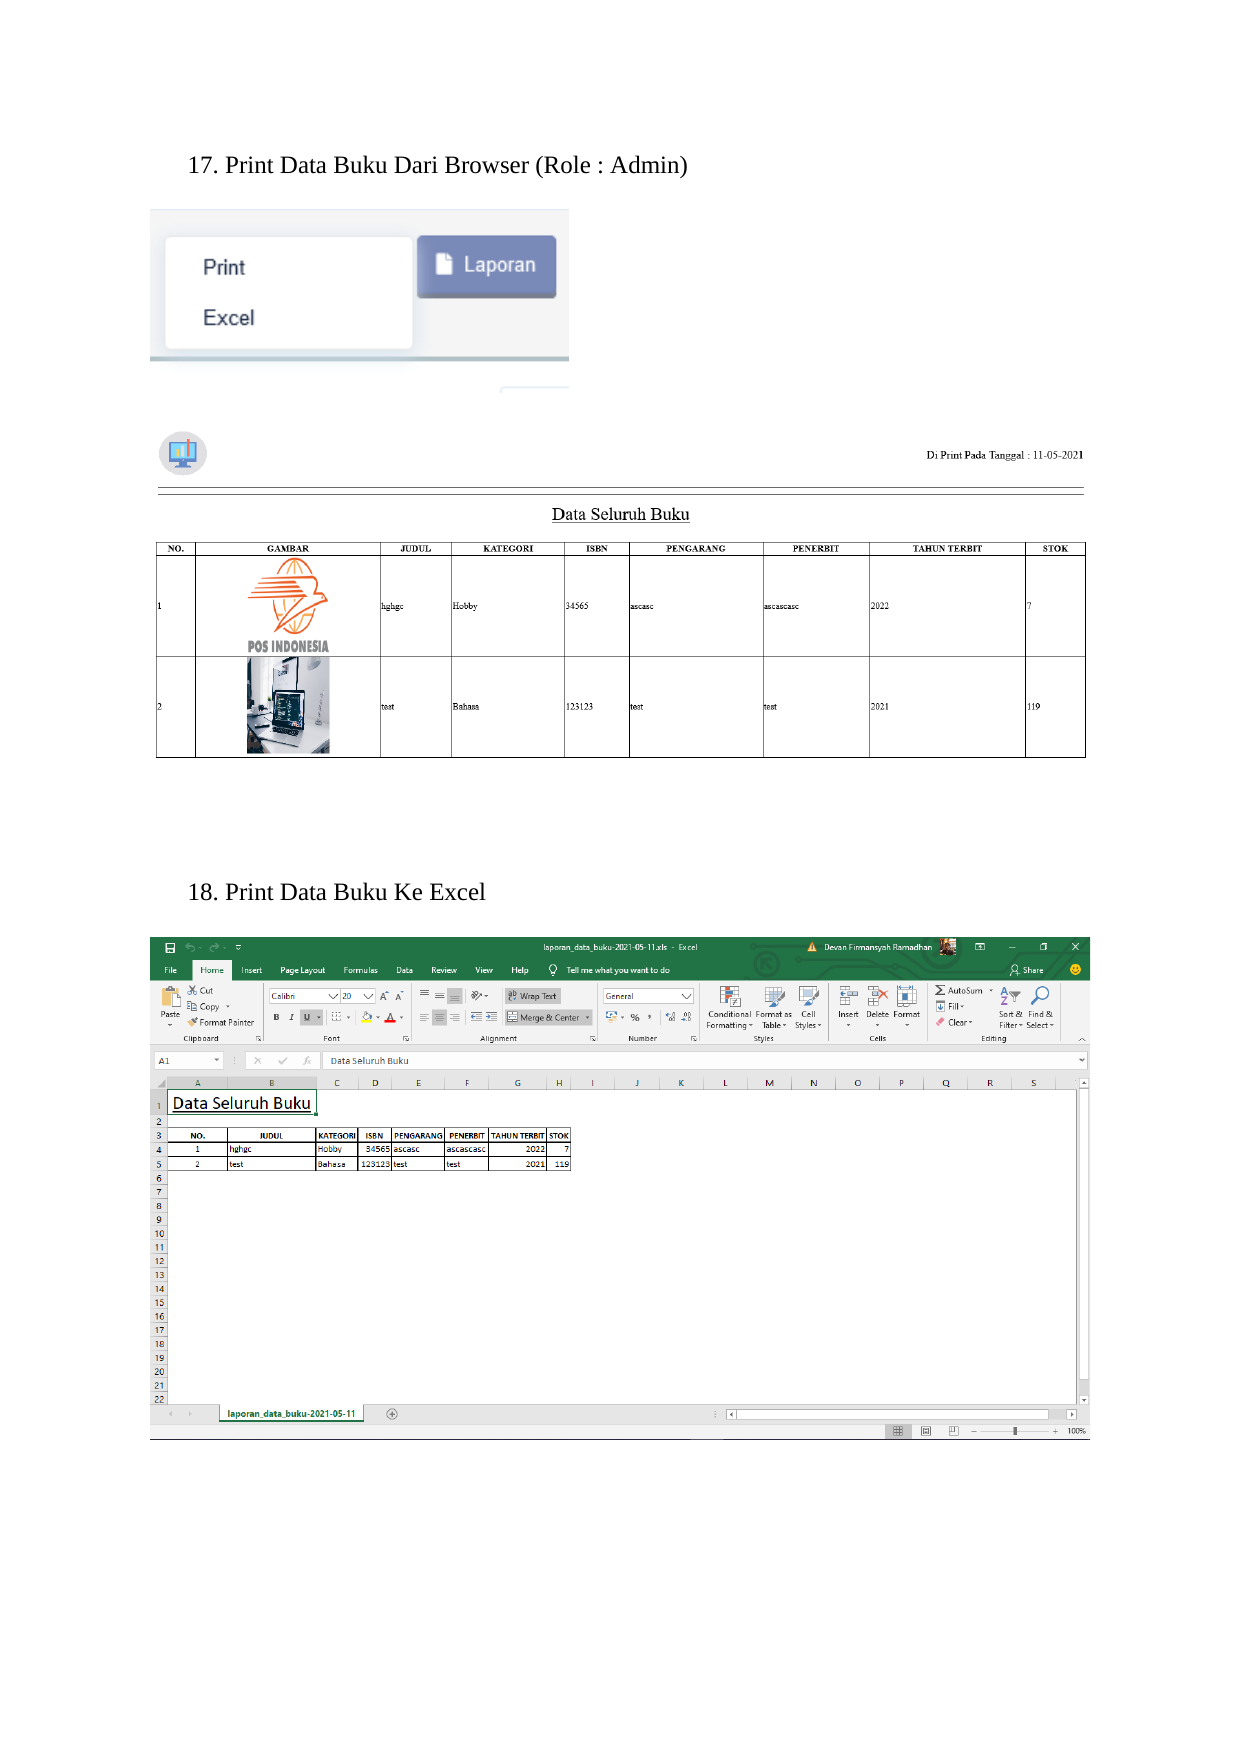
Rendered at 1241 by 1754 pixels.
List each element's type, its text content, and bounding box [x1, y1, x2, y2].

list Print Data Buku Ke Excel [187, 877, 1090, 906]
picture [150, 209, 569, 393]
picture [150, 423, 1091, 847]
picture [150, 937, 1091, 1440]
list Print Data Buku Dari Browser (Role : Admin) [187, 150, 1090, 179]
